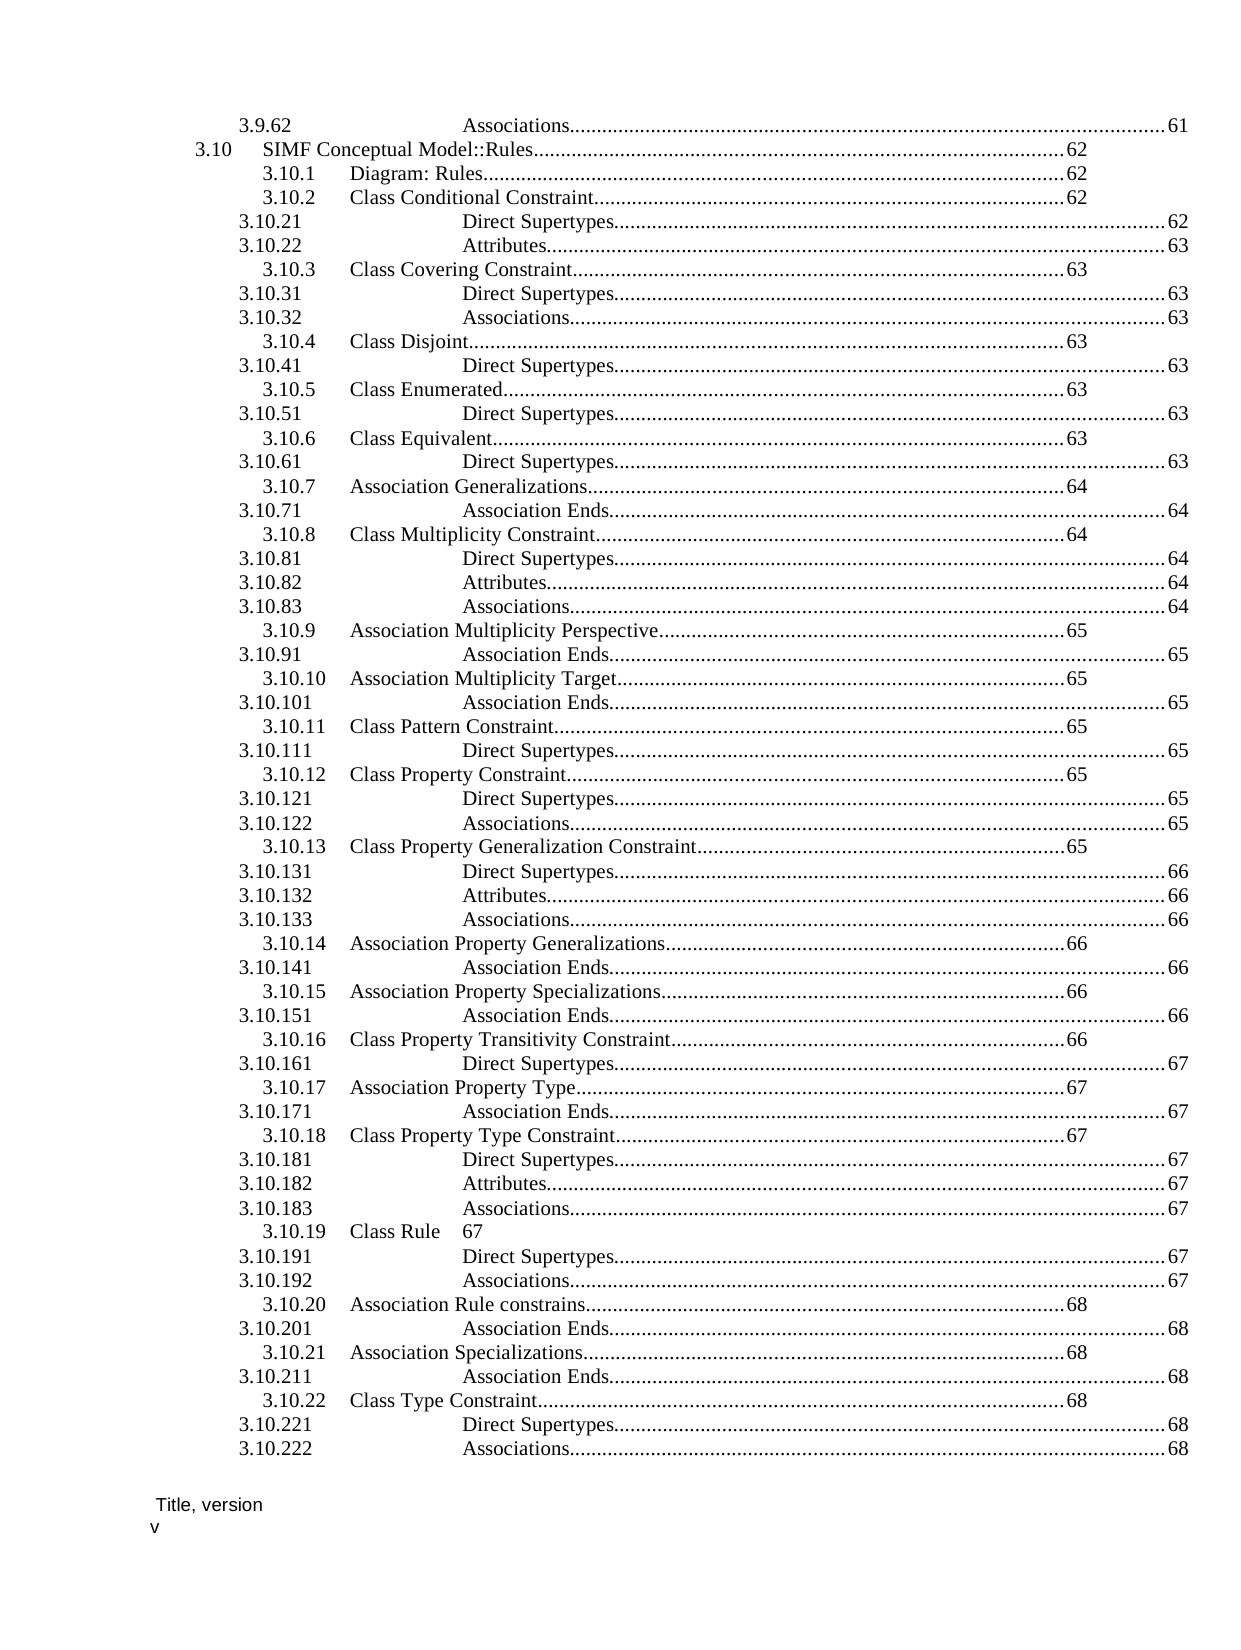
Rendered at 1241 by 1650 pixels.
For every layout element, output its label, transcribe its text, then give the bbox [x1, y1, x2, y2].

text 3.10.131 Direct Supertypes 66 [238, 858, 1165, 882]
text 3.10.161 Direct Supertypes 67 [238, 1051, 1165, 1075]
text 3.10.18 Class Property Type Constraint 67 [262, 1123, 1165, 1147]
text 3.10.171 Association Ends 67 [238, 1099, 1165, 1123]
text 3.10.21 Association Specializations 68 [262, 1340, 1165, 1364]
text 3.10.121 Direct Supertypes 65 [238, 786, 1165, 810]
text 3.10.7 Association Generalizations 64 [262, 473, 1165, 497]
text 3.10.6 Class Equivalent 63 [262, 425, 1165, 449]
text 3.10.41 Direct Supertypes 63 [238, 353, 1165, 377]
text 3.10.81 Direct Supertypes 64 [238, 546, 1165, 570]
text 3.10.1 Diagram: Rules 62 [262, 161, 1165, 185]
text 3.10.222 Associations 68 [238, 1436, 1165, 1460]
text 3.10.181 Direct Supertypes 67 [238, 1147, 1165, 1171]
text 3.10.20 Association Rule constrains 68 [262, 1292, 1165, 1316]
text 3.10.51 Direct Supertypes 63 [238, 401, 1165, 425]
text 3.10.4 Class Disjoint 63 [262, 329, 1165, 353]
text 3.10.9 Association Multiplicity Perspective 65 [262, 618, 1165, 642]
text 3.10.13 Class Property Generalization Constraint 65 [262, 834, 1165, 858]
text 3.10.16 Class Property Transitivity Constraint 66 [262, 1027, 1165, 1051]
text 3.10.83 Associations 64 [238, 594, 1165, 618]
text 3.10.22 Class Type Constraint 68 [262, 1388, 1165, 1412]
text 3.10.8 Class Multiplicity Constraint 64 [262, 522, 1165, 546]
text 3.9.62 Associations 61 [238, 112, 1165, 137]
text 3.10.12 Class Property Constraint 65 [262, 762, 1165, 786]
text 3.10.211 Association Ends 68 [238, 1364, 1165, 1388]
text 3.10.5 Class Enumerated 63 [262, 377, 1165, 401]
text 3.10.32 Associations 63 [238, 305, 1165, 329]
text 3.10.2 Class Conditional Constraint 62 [262, 185, 1165, 209]
text 3.10.21 Direct Supertypes 62 [238, 209, 1165, 233]
text 3.10.3 Class Covering Constraint 63 [262, 257, 1165, 281]
text 3.10.151 Association Ends 66 [238, 1003, 1165, 1027]
text 3.10.122 Associations 65 [238, 810, 1165, 834]
text 3.10.132 Attributes 66 [238, 882, 1165, 907]
text 3.10.17 Association Property Type 67 [262, 1075, 1165, 1099]
text 3.10.221 Direct Supertypes 68 [238, 1412, 1165, 1436]
text 3.10.22 Attributes 63 [238, 233, 1165, 257]
text 3.10.101 Association Ends 65 [238, 690, 1165, 714]
text 3.10.191 Direct Supertypes 67 [238, 1243, 1165, 1267]
text 3.10.19 Class Rule 67 [262, 1219, 1165, 1243]
text 3.10.71 Association Ends 64 [238, 497, 1165, 522]
text 3.10.182 Attributes 67 [238, 1171, 1165, 1195]
text 3.10.183 Associations 67 [238, 1195, 1165, 1219]
text 3.10.10 Association Multiplicity Target 65 [262, 666, 1165, 690]
text 3.10.141 Association Ends 66 [238, 955, 1165, 979]
text 3.10.133 Associations 66 [238, 907, 1165, 931]
text 3.10.201 Association Ends 68 [238, 1316, 1165, 1340]
text 3.10 SIMF Conceptual Model::Rules 62 [195, 137, 1165, 161]
text 3.10.31 Direct Supertypes 63 [238, 281, 1165, 305]
text 3.10.61 Direct Supertypes 63 [238, 449, 1165, 473]
text 3.10.82 Attributes 64 [238, 570, 1165, 594]
text 3.10.14 Association Property Generalizations 66 [262, 931, 1165, 955]
text 3.10.91 Association Ends 65 [238, 642, 1165, 666]
text 3.10.15 Association Property Specializations 66 [262, 979, 1165, 1003]
text 3.10.192 Associations 67 [238, 1267, 1165, 1292]
text 3.10.11 Class Pattern Constraint 65 [262, 714, 1165, 738]
text 3.10.111 Direct Supertypes 65 [238, 738, 1165, 762]
